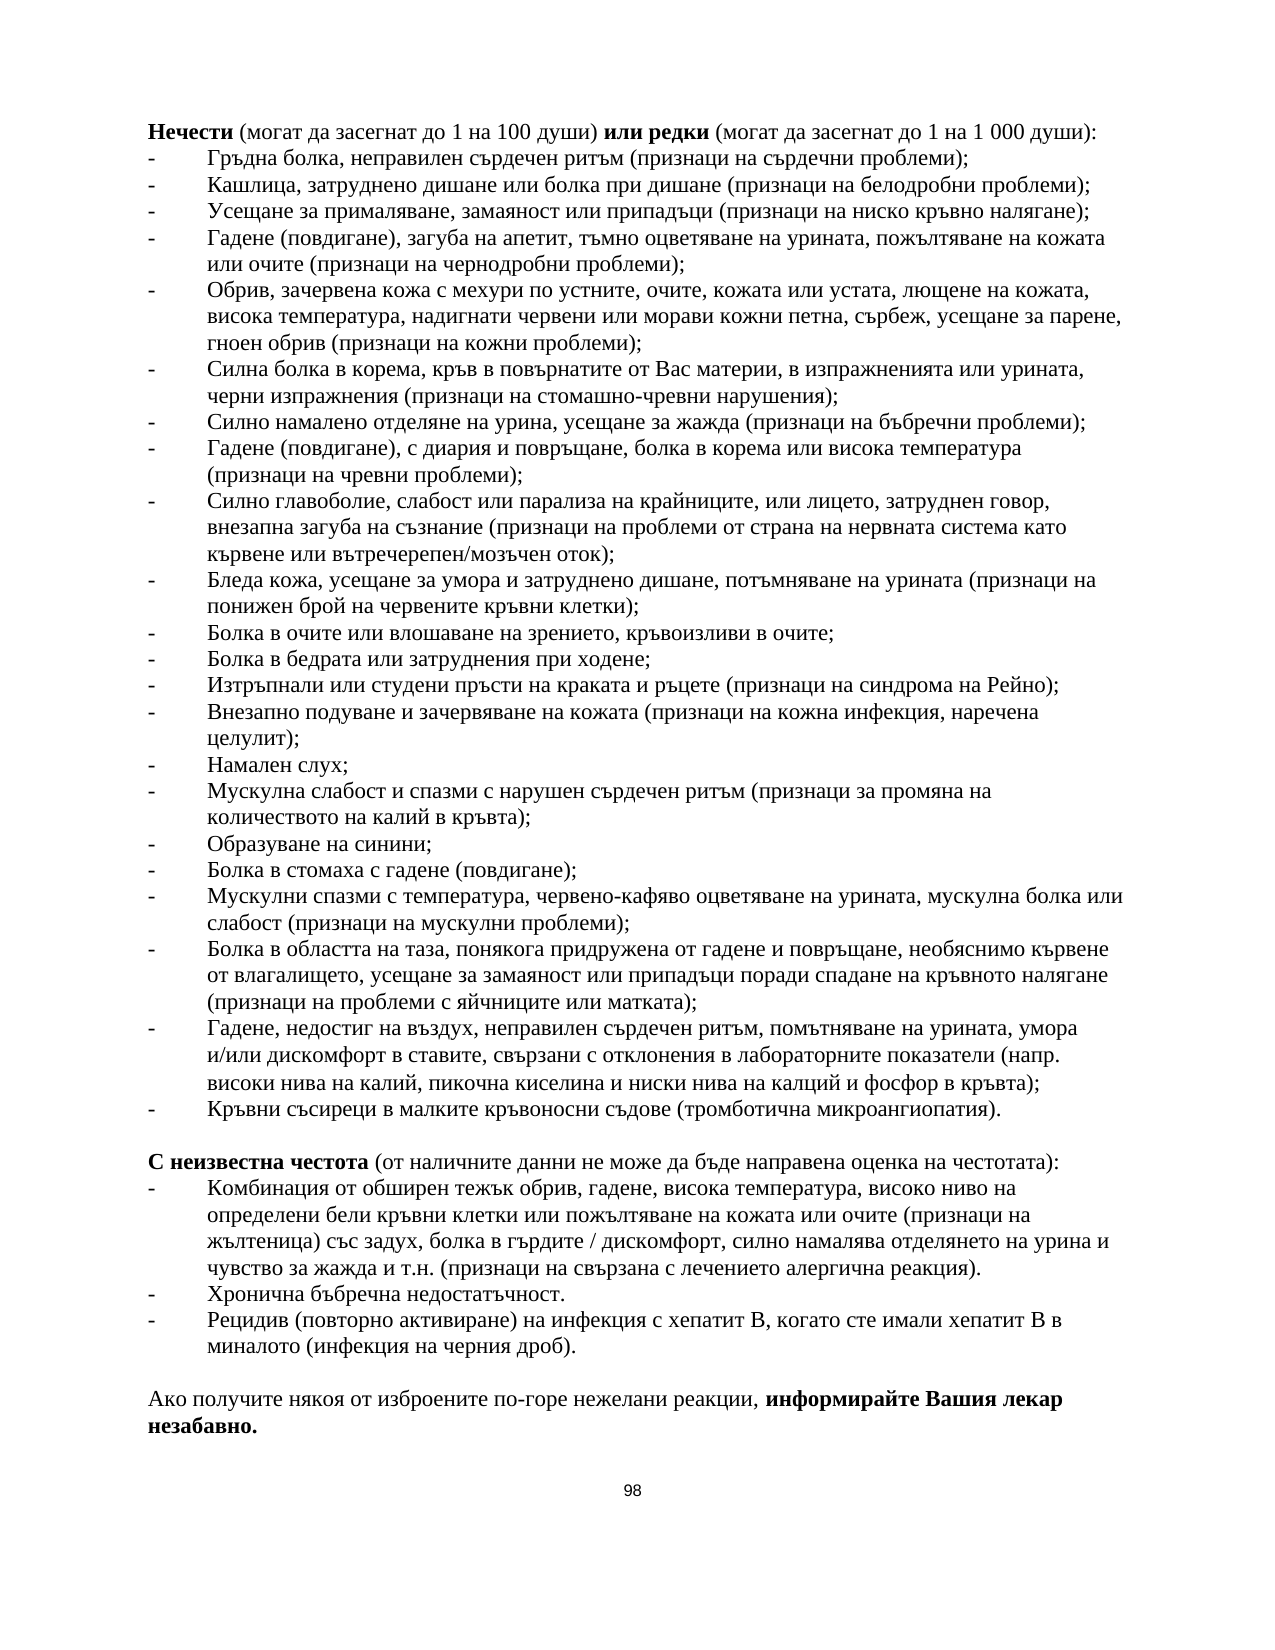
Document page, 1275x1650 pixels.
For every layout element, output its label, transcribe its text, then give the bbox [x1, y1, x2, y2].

list Усещане за прималяване, замаяност или припадъци (признаци на ниско кръвно налягане); [148, 197, 1127, 223]
list Образуване на синини; [148, 830, 1127, 856]
list Обрив, зачервена кожа с мехури по устните, очите, кожата или устата, лющене на кожата, висока температура, надигнати червени или морави кожни петна, сърбеж, усещане за парене, гноен обрив (признаци на кожни проблеми); [148, 276, 1127, 355]
list Гадене (повдигане), с диария и повръщане, болка в корема или висока температура (признаци на чревни проблеми); [148, 434, 1127, 487]
list Мускулна слабост и спазми с нарушен сърдечен ритъм (признаци за промяна на количеството на калий в кръвта); [148, 777, 1127, 830]
list Бледа кожа, усещане за умора и затруднено дишане, потъмняване на урината (признаци на понижен брой на червените кръвни клетки); [148, 566, 1127, 619]
list Мускулни спазми с температура, червено-кафяво оцветяване на урината, мускулна болка или слабост (признаци на мускулни проблеми); [148, 882, 1127, 935]
list Болка в областта на таза, понякога придружена от гадене и повръщане, необяснимо кървене от влагалището, усещане за замаяност или припадъци поради спадане на кръвното налягане (признаци на проблеми с яйчниците или матката); [148, 935, 1127, 1014]
list Силна болка в корема, кръв в повърнатите от Вас материи, в изпражненията или урината, черни изпражнения (признаци на стомашно-чревни нарушения); [148, 355, 1127, 408]
list Комбинация от обширен тежък обрив, гадене, висока температура, високо ниво на определени бели кръвни клетки или пожълтяване на кожата или очите (признаци на жълтеница) със задух, болка в гърдите / дискомфорт, силно намалява отделянето на урина и чувство за жажда и т.н. (признаци на свързана с лечението алергична реакция). [148, 1174, 1127, 1280]
list Кръвни съсиреци в малките кръвоносни съдове (тромботична микроангиопатия). [148, 1095, 1127, 1122]
text Ако получите някоя от изброените по-горе нежелани реакции, информирайте Вашия лекар незабавно. [148, 1385, 1127, 1438]
list Кашлица, затруднено дишане или болка при дишане (признаци на белодробни проблеми); [148, 171, 1127, 197]
list Внезапно подуване и зачервяване на кожата (признаци на кожна инфекция, наречена целулит); [148, 698, 1127, 751]
list Рецидив (повторно активиране) на инфекция с хепатит В, когато сте имали хепатит B в миналото (инфекция на черния дроб). [148, 1306, 1127, 1359]
list Силно намалено отделяне на урина, усещане за жажда (признаци на бъбречни проблеми); [148, 408, 1127, 434]
list Изтръпнали или студени пръсти на краката и ръцете (признаци на синдрома на Рейно); [148, 672, 1127, 698]
list Болка в очите или влошаване на зрението, кръвоизливи в очите; [148, 619, 1127, 645]
text Нечести (могат да засегнат до 1 на 100 души) или редки (могат да засегнат до 1 на 1 000 души): [148, 118, 1127, 144]
text С неизвестна честота (от наличните данни не може да бъде направена оценка на честотата): [148, 1148, 1127, 1174]
list Силно главоболие, слабост или парализа на крайниците, или лицето, затруднен говор, внезапна загуба на съзнание (признаци на проблеми от страна на нервната система като кървене или вътречерепен/мозъчен оток); [148, 487, 1127, 566]
list Гадене, недостиг на въздух, неправилен сърдечен ритъм, помътняване на урината, умора и/или дискомфорт в ставите, свързани с отклонения в лабораторните показатели (напр. високи нива на калий, пикочна киселина и ниски нива на калций и фосфор в кръвта); [148, 1014, 1127, 1095]
list Болка в бедрата или затруднения при ходене; [148, 645, 1127, 672]
list Гадене (повдигане), загуба на апетит, тъмно оцветяване на урината, пожълтяване на кожата или очите (признаци на чернодробни проблеми); [148, 223, 1127, 276]
list Гръдна болка, неправилен сърдечен ритъм (признаци на сърдечни проблеми); [148, 144, 1127, 171]
list Болка в стомаха с гадене (повдигане); [148, 856, 1127, 882]
list Намален слух; [148, 751, 1127, 777]
list Хронична бъбречна недостатъчност. [148, 1280, 1127, 1306]
